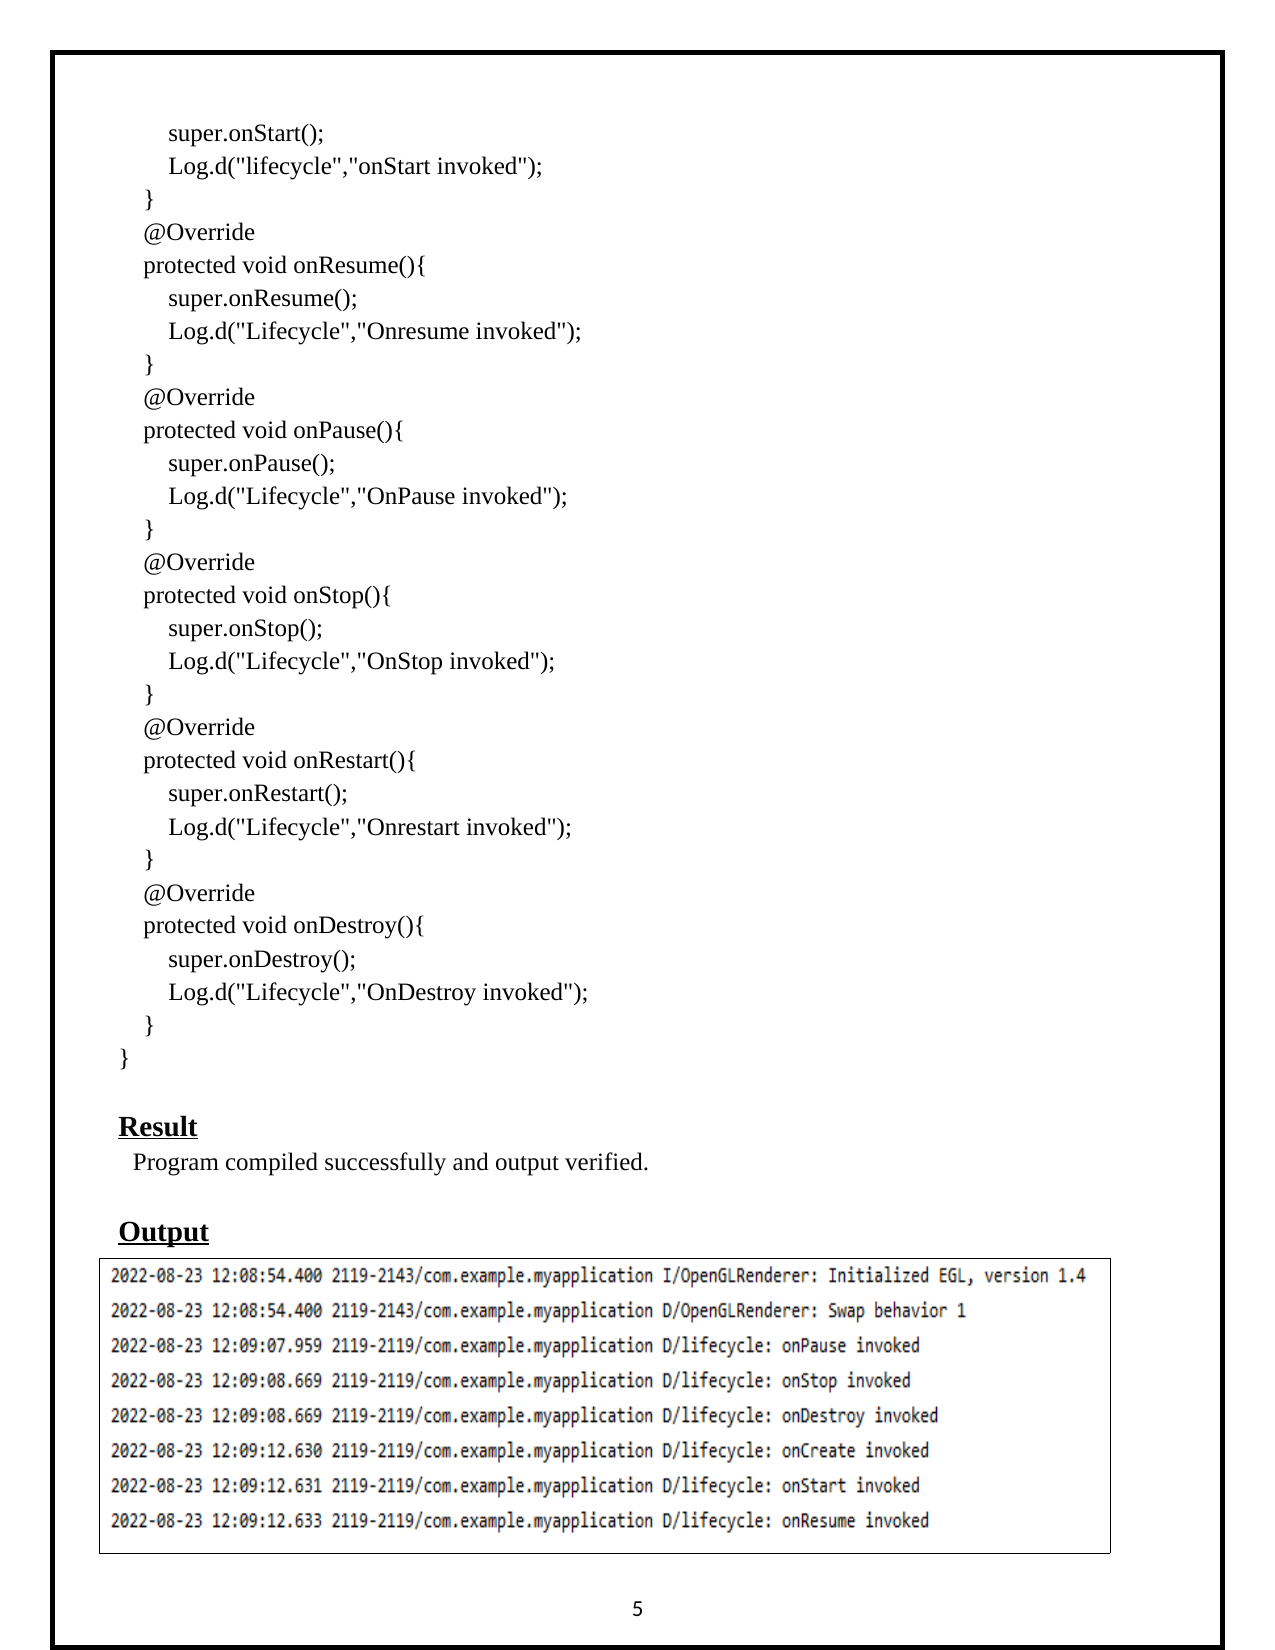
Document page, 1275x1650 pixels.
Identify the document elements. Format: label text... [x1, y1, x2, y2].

text super.onStop(); [118, 613, 1157, 642]
text protected void onResume(){ [118, 250, 1157, 279]
text Output [118, 1214, 1157, 1248]
text } [118, 844, 1157, 873]
text Log.d("Lifecycle","OnDestroy invoked"); [118, 977, 1157, 1005]
text super.onRestart(); [118, 778, 1157, 807]
text Result [118, 1109, 1157, 1142]
text protected void onPause(){ [118, 415, 1157, 444]
text Log.d("Lifecycle","OnPause invoked"); [118, 481, 1157, 510]
text @Override [118, 217, 1157, 246]
text } [118, 1043, 1157, 1071]
text Log.d("Lifecycle","Onrestart invoked"); [118, 812, 1157, 840]
text } [118, 184, 1157, 213]
text @Override [118, 382, 1157, 411]
text } [118, 349, 1157, 378]
text super.onPause(); [118, 448, 1157, 477]
text Log.d("Lifecycle","Onresume invoked"); [118, 316, 1157, 345]
text super.onStart(); [118, 118, 1157, 147]
text } [118, 1010, 1157, 1038]
text @Override [118, 547, 1157, 576]
text } [118, 514, 1157, 543]
text @Override [118, 712, 1157, 741]
text protected void onDestroy(){ [118, 911, 1157, 939]
text @Override [118, 878, 1157, 906]
text } [118, 679, 1157, 708]
text protected void onStop(){ [118, 580, 1157, 609]
text Log.d("lifecycle","onStart invoked"); [118, 151, 1157, 180]
text Program compiled successfully and output verified. [118, 1147, 1157, 1176]
text super.onResume(); [118, 283, 1157, 312]
text protected void onRestart(){ [118, 746, 1157, 774]
text Log.d("Lifecycle","OnStop invoked"); [118, 646, 1157, 675]
text super.onDestroy(); [118, 944, 1157, 972]
